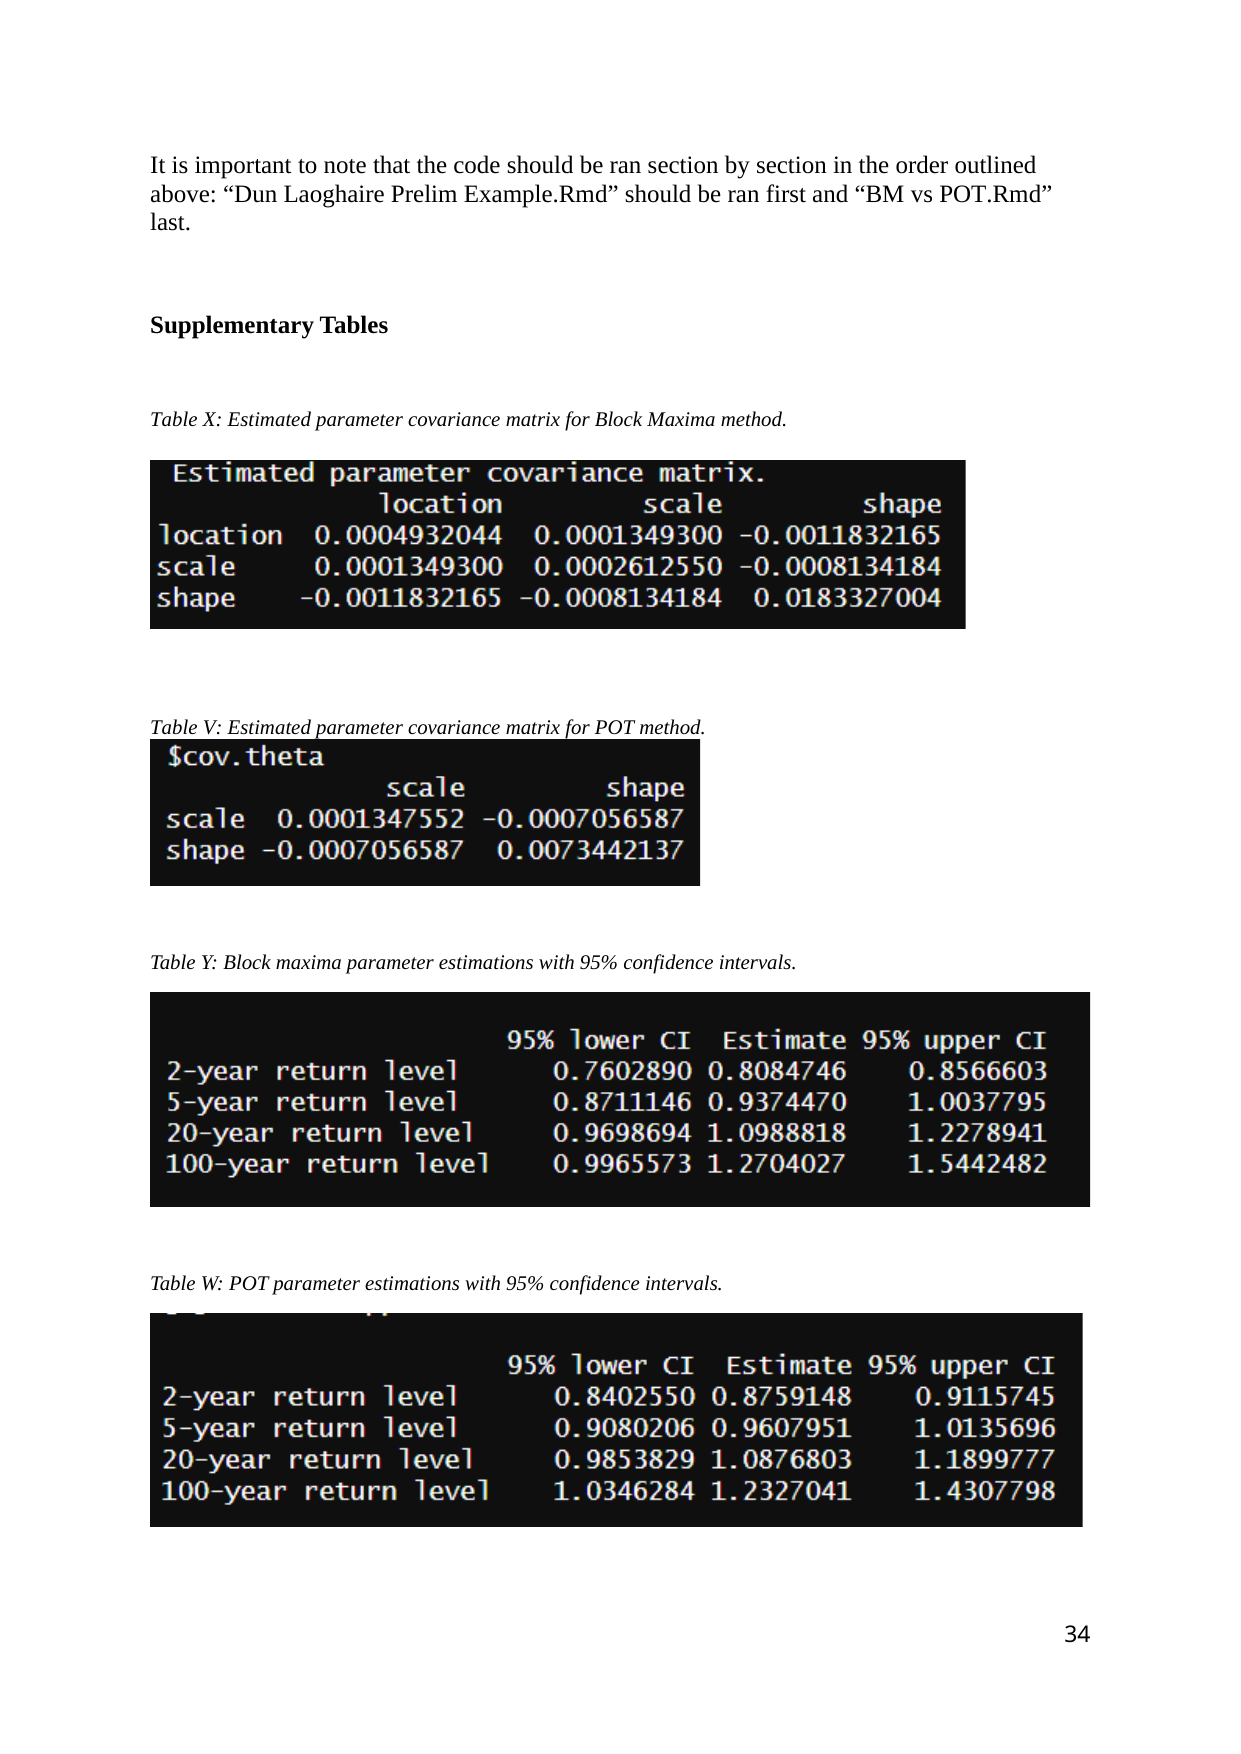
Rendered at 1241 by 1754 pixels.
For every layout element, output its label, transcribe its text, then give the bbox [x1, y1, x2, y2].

text Table Y: Block maxima parameter estimations with 95% confidence intervals. [150, 950, 1090, 974]
picture [150, 460, 966, 629]
text It is important to note that the code should be ran section by section in the order outlined above: “Dun Laoghaire Prelim Example.Rmd” should be ran first and “BM vs POT.Rmd” last. [150, 150, 1090, 236]
text Table V: Estimated parameter covariance matrix for POT method. [150, 715, 1090, 739]
subtitle Supplementary Tables [150, 310, 1090, 339]
picture [150, 1313, 1083, 1527]
picture [150, 739, 700, 886]
text Table X: Estimated parameter covariance matrix for Block Maxima method. [150, 407, 1090, 431]
picture [150, 992, 1091, 1207]
text Table W: POT parameter estimations with 95% confidence intervals. [150, 1271, 1090, 1295]
